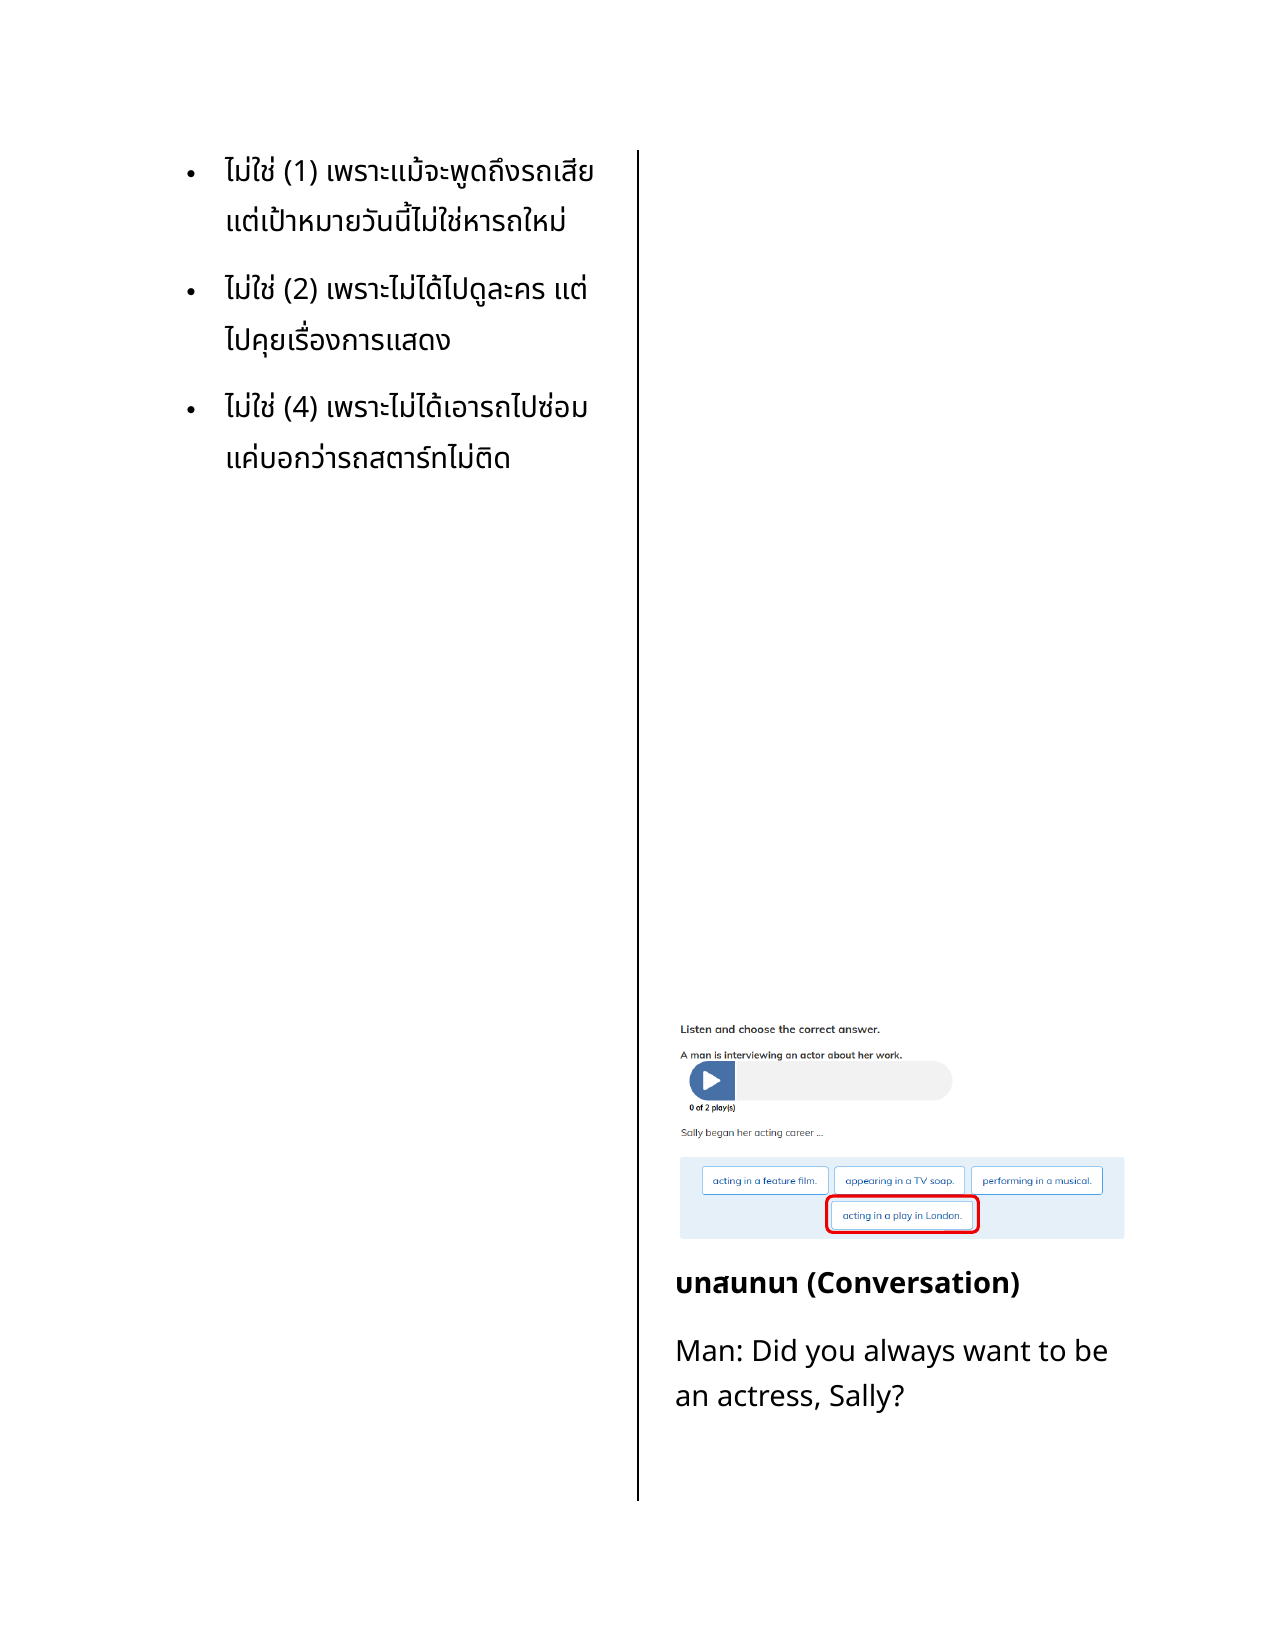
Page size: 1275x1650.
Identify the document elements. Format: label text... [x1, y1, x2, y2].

list ไม่ใช่ (1) เพราะแม้จะพูดถึงรถเสีย แต่เป้าหมายวันนี้ไม่ใช่หารถใหม่ [187, 150, 600, 245]
list ไม่ใช่ (4) เพราะไม่ได้เอารถไปซ่อม แค่บอกว่ารถสตาร์ทไม่ติด [187, 386, 600, 481]
list ไม่ใช่ (2) เพราะไม่ได้ไปดูละคร แต่ไปคุยเรื่องการแสดง [187, 268, 600, 363]
picture [675, 1022, 1125, 1241]
text บทสนทนา (Conversation) [675, 1262, 1125, 1307]
text Man: Did you always want to be an actress, Sally? (ซัลลี่ เธออยากเป็นนักแสดงมาตลอดเลยหรือเปล่า?) [675, 1330, 1125, 1415]
